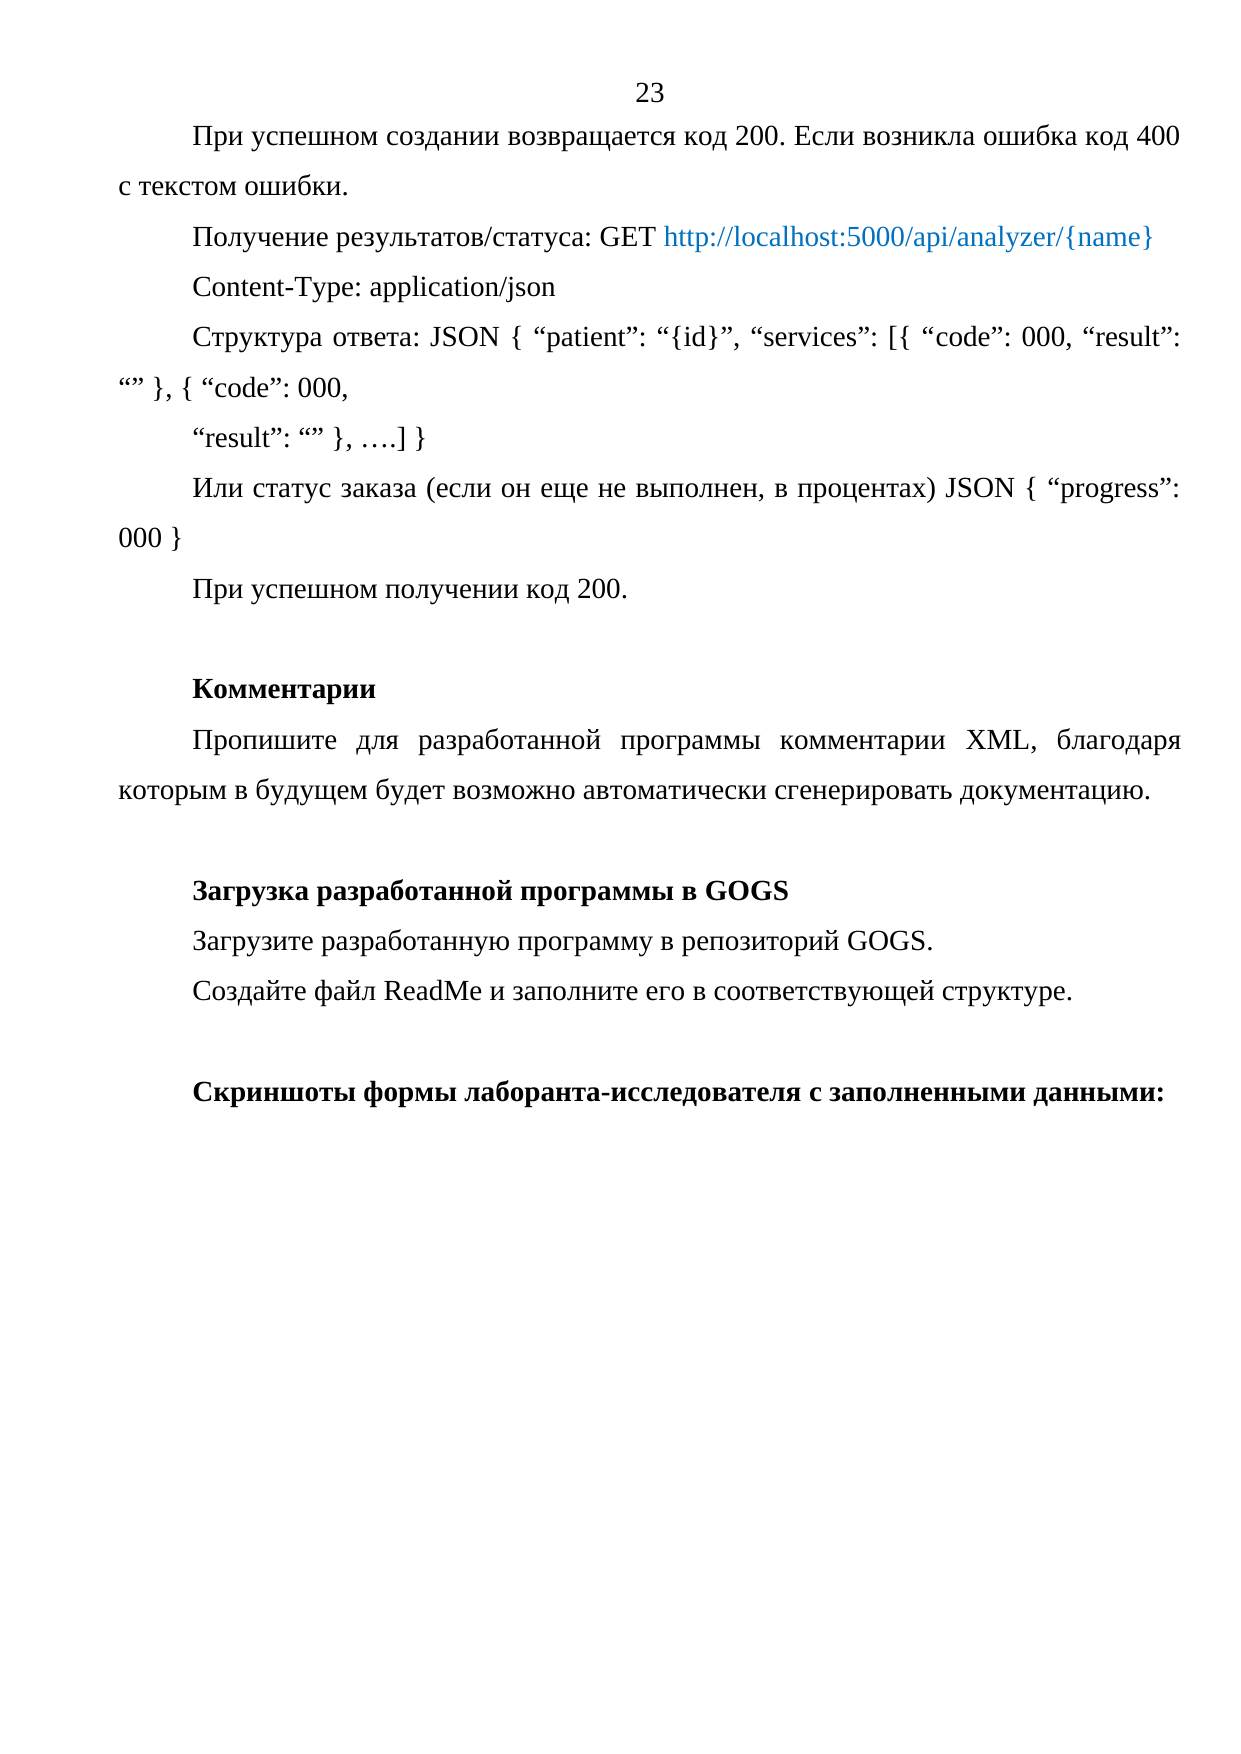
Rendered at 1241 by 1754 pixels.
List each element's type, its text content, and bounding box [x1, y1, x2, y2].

text Комментарии [118, 672, 1181, 705]
text “result”: “” }, ….] } [118, 420, 1181, 453]
text Content-Type: application/json [118, 269, 1181, 303]
text Скриншоты формы лаборанта-исследователя с заполненными данными: [118, 1074, 1181, 1108]
text Создайте файл ReadMe и заполните его в соответствующей структуре. [118, 973, 1181, 1007]
text Структура ответа: JSON { “patient”: “{id}”, “services”: [{ “сode”: 000, “result”: “” }, { “code”: 000, [118, 319, 1181, 403]
text Или статус заказа (если он еще не выполнен, в процентах) JSON { “progress”: 000 } [118, 470, 1181, 554]
text Пропишите для разработанной программы комментарии XML, благодаря которым в будущем будет возможно автоматически сгенерировать документацию. [118, 722, 1181, 806]
text При успешном получении код 200. [118, 571, 1181, 604]
text Загрузка разработанной программы в GOGS [118, 873, 1181, 906]
text Загрузите разработанную программу в репозиторий GOGS. [118, 923, 1181, 957]
text Получение результатов/статуса: GET http://localhost:5000/api/analyzer/{name} [118, 219, 1181, 252]
text При успешном создании возвращается код 200. Если возникла ошибка код 400 с текстом ошибки. [118, 118, 1181, 202]
